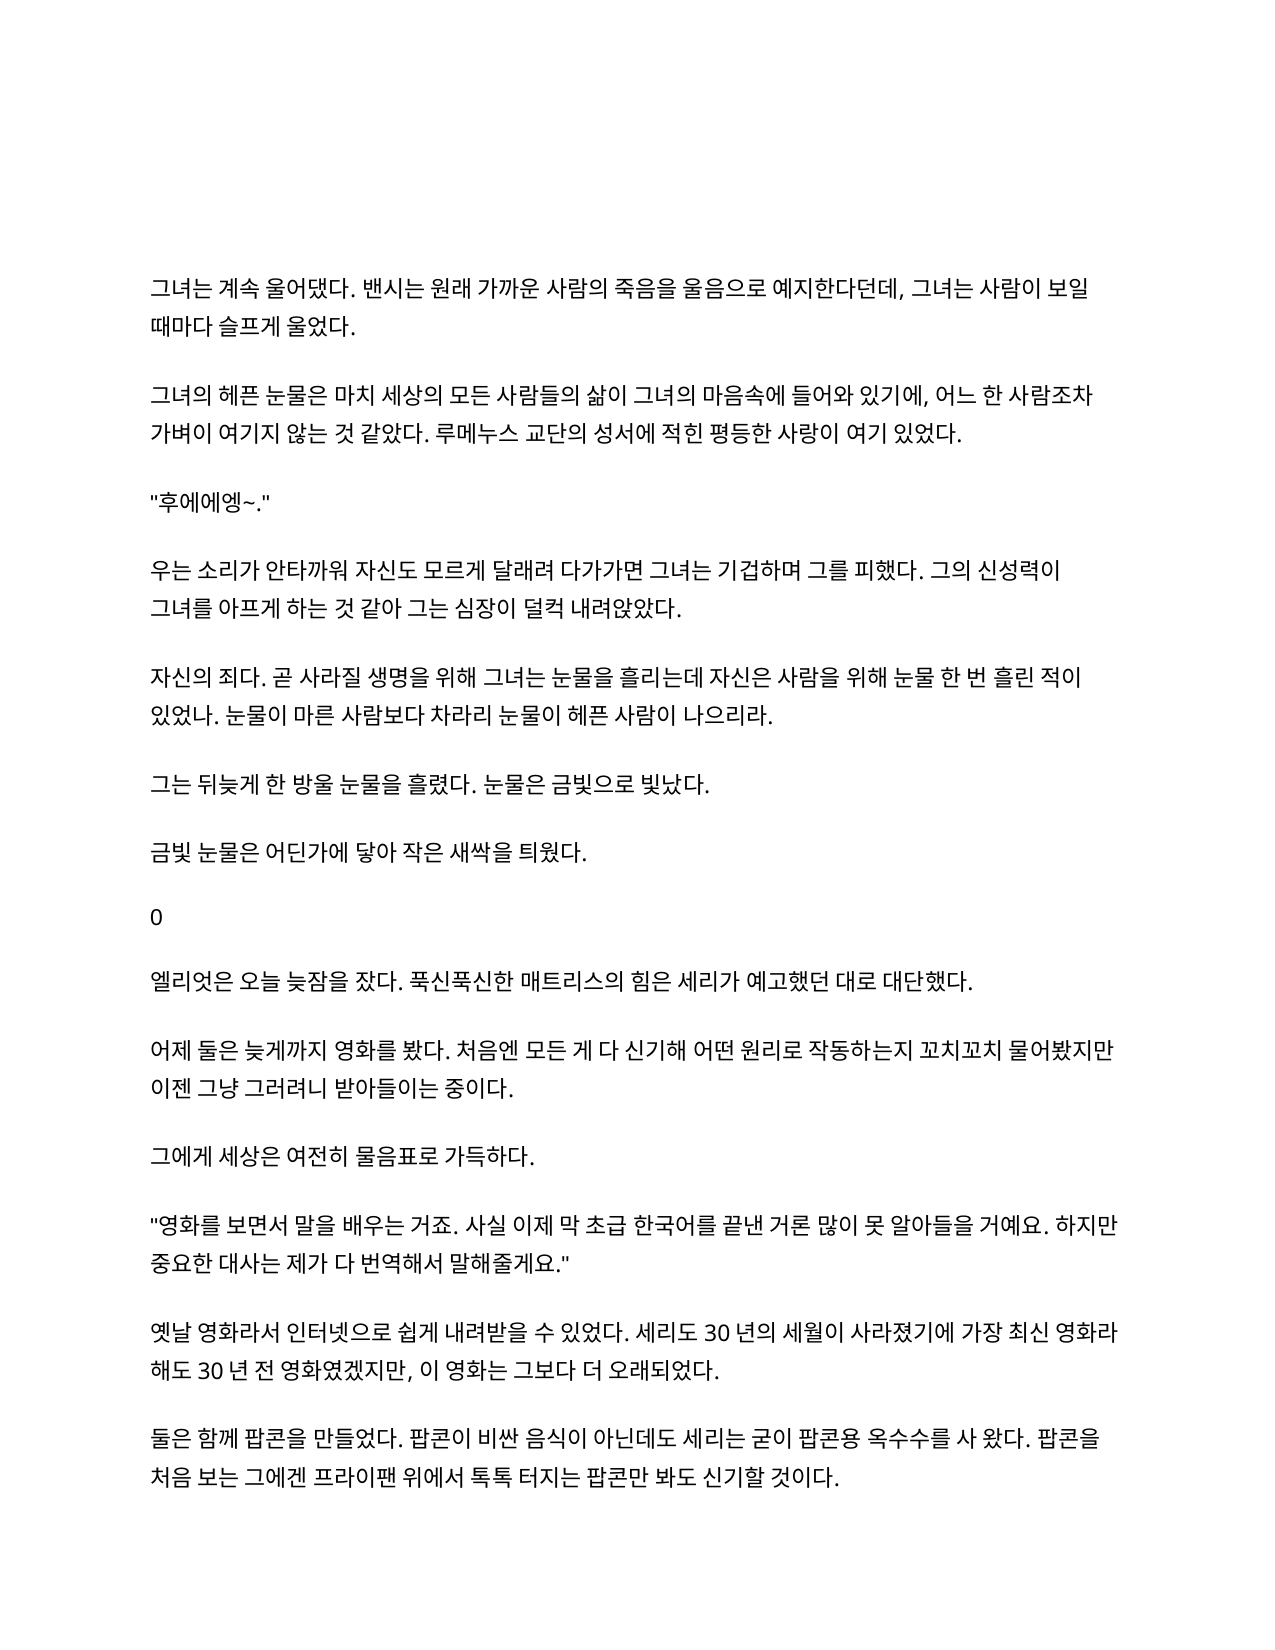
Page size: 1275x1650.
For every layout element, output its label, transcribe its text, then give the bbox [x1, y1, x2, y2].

text 0 [150, 903, 1125, 930]
text 그는 뒤늦게 한 방울 눈물을 흘렸다. 눈물은 금빛으로 빛났다. [150, 766, 1125, 800]
text 어제 둘은 늦게까지 영화를 봤다. 처음엔 모든 게 다 신기해 어떤 원리로 작동하는지 꼬치꼬치 물어봤지만 이젠 그냥 그러려니 받아들이는 중이다. [150, 1032, 1125, 1104]
text 엘리엇은 오늘 늦잠을 잤다. 푹신푹신한 매트리스의 힘은 세리가 예고했던 대로 대단했다. [150, 964, 1125, 997]
text 우는 소리가 안타까워 자신도 모르게 달래려 다가가면 그녀는 기겁하며 그를 피했다. 그의 신성력이 그녀를 아프게 하는 것 같아 그는 심장이 덜컥 내려앉았다. [150, 553, 1125, 624]
text 자신의 죄다. 곧 사라질 생명을 위해 그녀는 눈물을 흘리는데 자신은 사람을 위해 눈물 한 번 흘린 적이 있었나. 눈물이 마른 사람보다 차라리 눈물이 헤픈 사람이 나으리라. [150, 660, 1125, 731]
text "영화를 보면서 말을 배우는 거죠. 사실 이제 막 초급 한국어를 끝낸 거론 많이 못 알아들을 거예요. 하지만 중요한 대사는 제가 다 번역해서 말해줄게요." [150, 1208, 1125, 1279]
text 옛날 영화라서 인터넷으로 쉽게 내려받을 수 있었다. 세리도 30년의 세월이 사라졌기에 가장 최신 영화라 해도 30년 전 영화였겠지만, 이 영화는 그보다 더 오래되었다. [150, 1314, 1125, 1386]
text 금빛 눈물은 어딘가에 닿아 작은 새싹을 틔웠다. [150, 835, 1125, 868]
text "후에에엥~." [150, 484, 1125, 518]
text 그에게 세상은 여전히 물음표로 가득하다. [150, 1139, 1125, 1173]
text 그녀는 계속 울어댔다. 밴시는 원래 가까운 사람의 죽음을 울음으로 예지한다던데, 그녀는 사람이 보일 때마다 슬프게 울었다. [150, 271, 1125, 342]
text 둘은 함께 팝콘을 만들었다. 팝콘이 비싼 음식이 아닌데도 세리는 굳이 팝콘용 옥수수를 사 왔다. 팝콘을 처음 보는 그에겐 프라이팬 위에서 톡톡 터지는 팝콘만 봐도 신기할 것이다. [150, 1421, 1125, 1493]
text 그녀의 헤픈 눈물은 마치 세상의 모든 사람들의 삶이 그녀의 마음속에 들어와 있기에, 어느 한 사람조차 가벼이 여기지 않는 것 같았다. 루메누스 교단의 성서에 적힌 평등한 사랑이 여기 있었다. [150, 378, 1125, 449]
